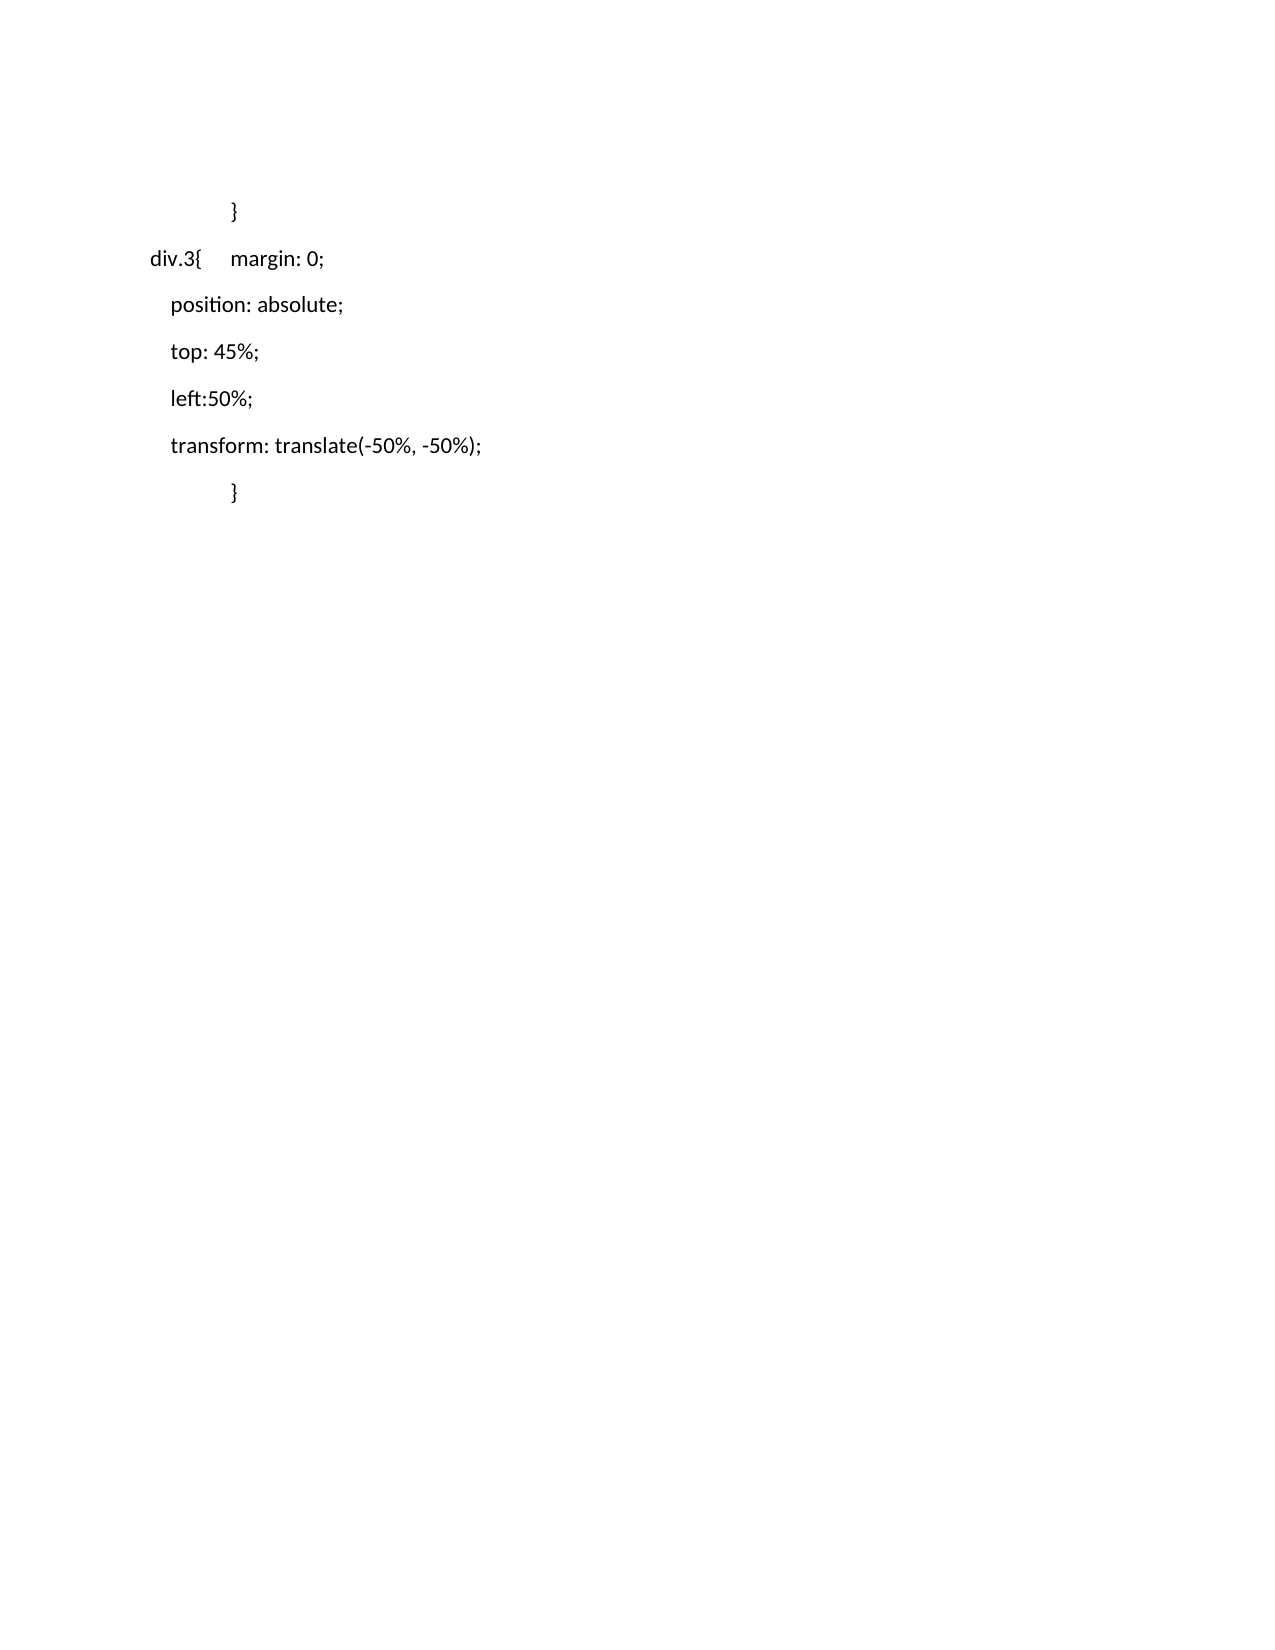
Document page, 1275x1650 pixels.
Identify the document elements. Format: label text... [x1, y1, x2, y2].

text } [150, 197, 1125, 225]
text left:50%; [150, 384, 1125, 412]
text position: absolute; [150, 291, 1125, 319]
text div.3{ margin: 0; [150, 244, 1125, 272]
text } [150, 478, 1125, 506]
text top: 45%; [150, 337, 1125, 366]
text transform: translate(-50%, -50%); [150, 431, 1125, 459]
